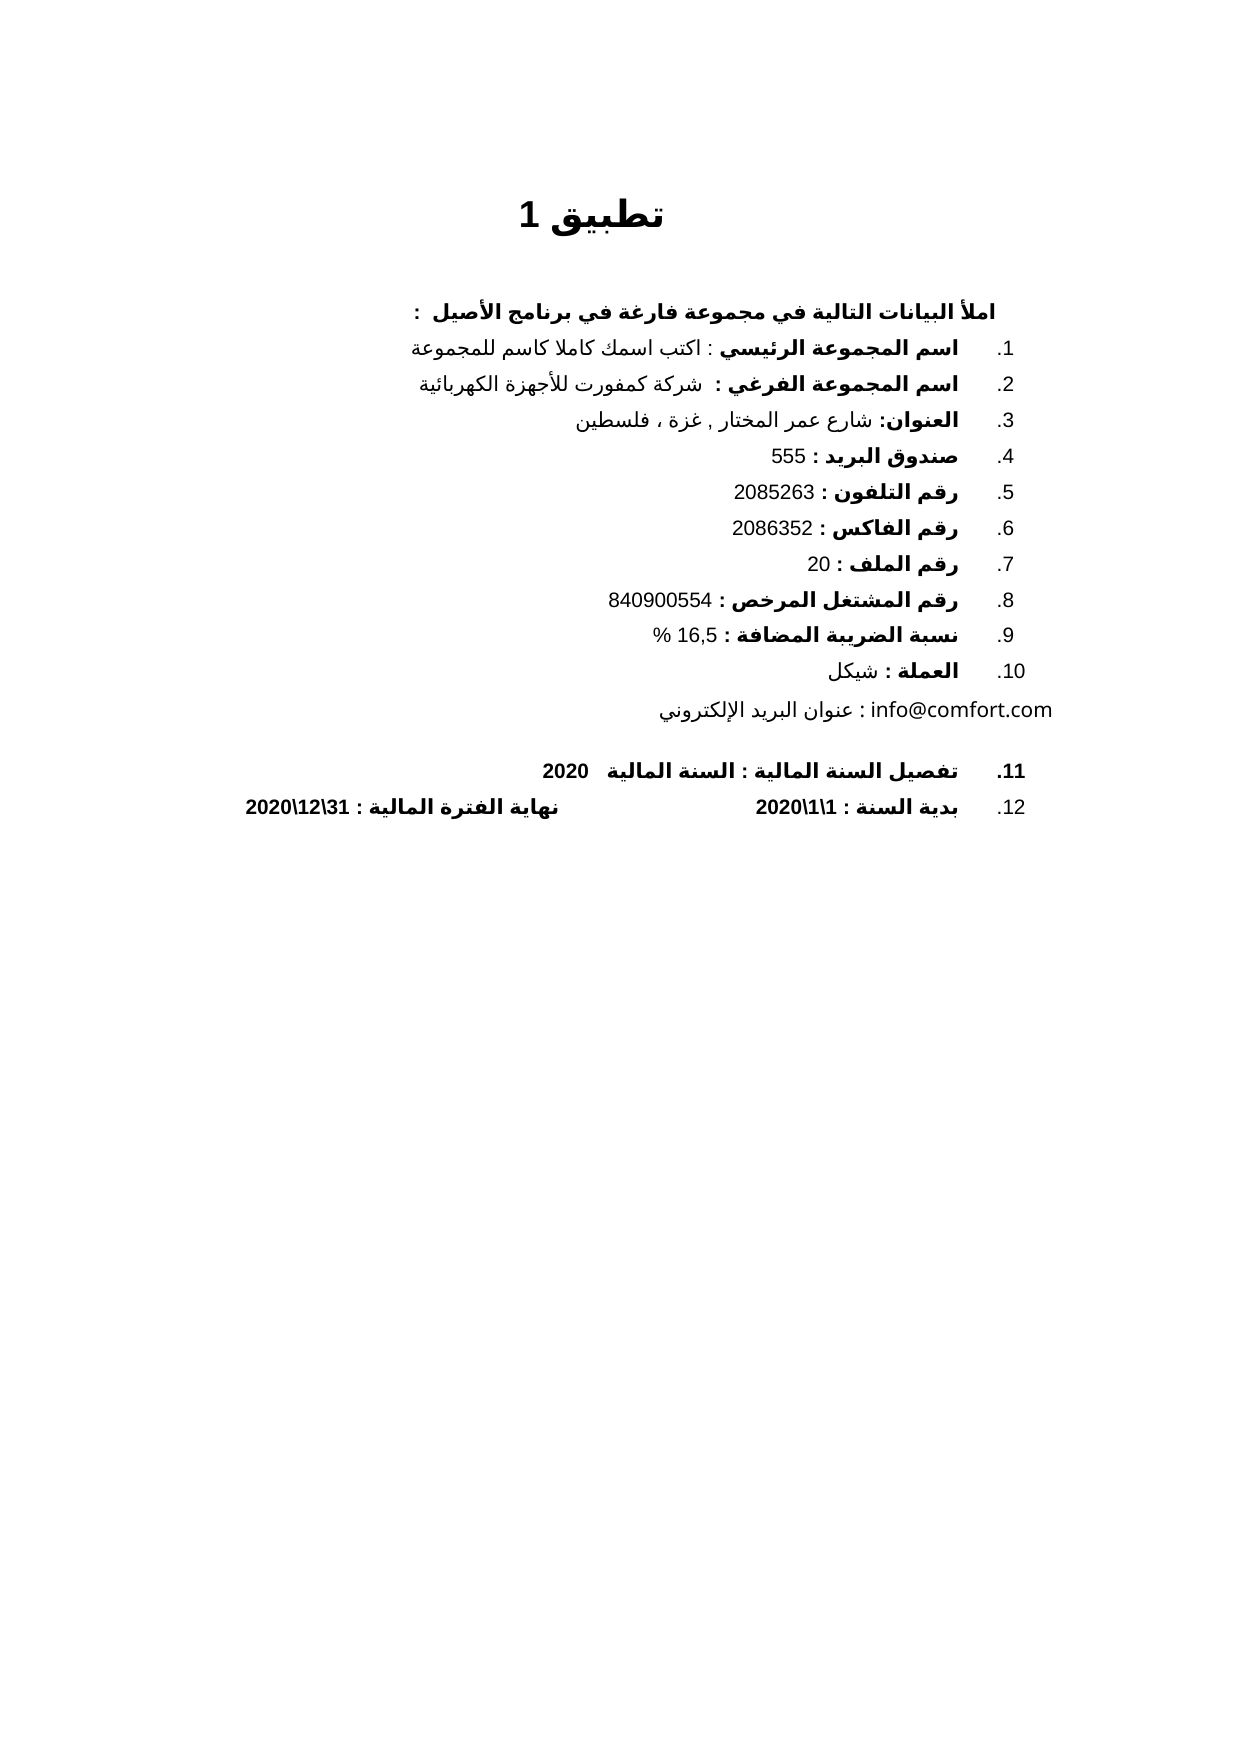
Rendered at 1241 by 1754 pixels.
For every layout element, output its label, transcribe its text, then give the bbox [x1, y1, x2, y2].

list العملة : شيكل [187, 659, 996, 683]
list رقم الفاكس : 2086352 [187, 516, 996, 539]
list بدية السنة : 1\1\2020 نهاية الفترة المالية : 31\12\2020 [187, 794, 996, 818]
list العنوان: شارع عمر المختار , غزة ، فلسطين [187, 408, 996, 432]
list رقم التلفون : 2085263 [187, 479, 996, 503]
list رقم المشتغل المرخص : 840900554 [187, 587, 996, 611]
text عنوان البريد الإلكتروني : info@comfort.com [187, 695, 1053, 724]
list تفصيل السنة المالية : السنة المالية 2020 [187, 759, 996, 783]
list رقم الملف : 20 [187, 551, 996, 575]
list اسم المجموعة الفرغي : شركة كمفورت للأجهزة الكهربائية [187, 372, 996, 396]
list اسم المجموعة الرئيسي : اكتب اسمك كاملا كاسم للمجموعة [187, 336, 996, 360]
list نسبة الضريبة المضافة : 16,5 % [187, 623, 996, 647]
text تطبيق 1 [187, 193, 996, 236]
list صندوق البريد : 555 [187, 444, 996, 468]
text املأ البيانات التالية في مجموعة فارغة في برنامج الأصيل : [187, 300, 996, 324]
